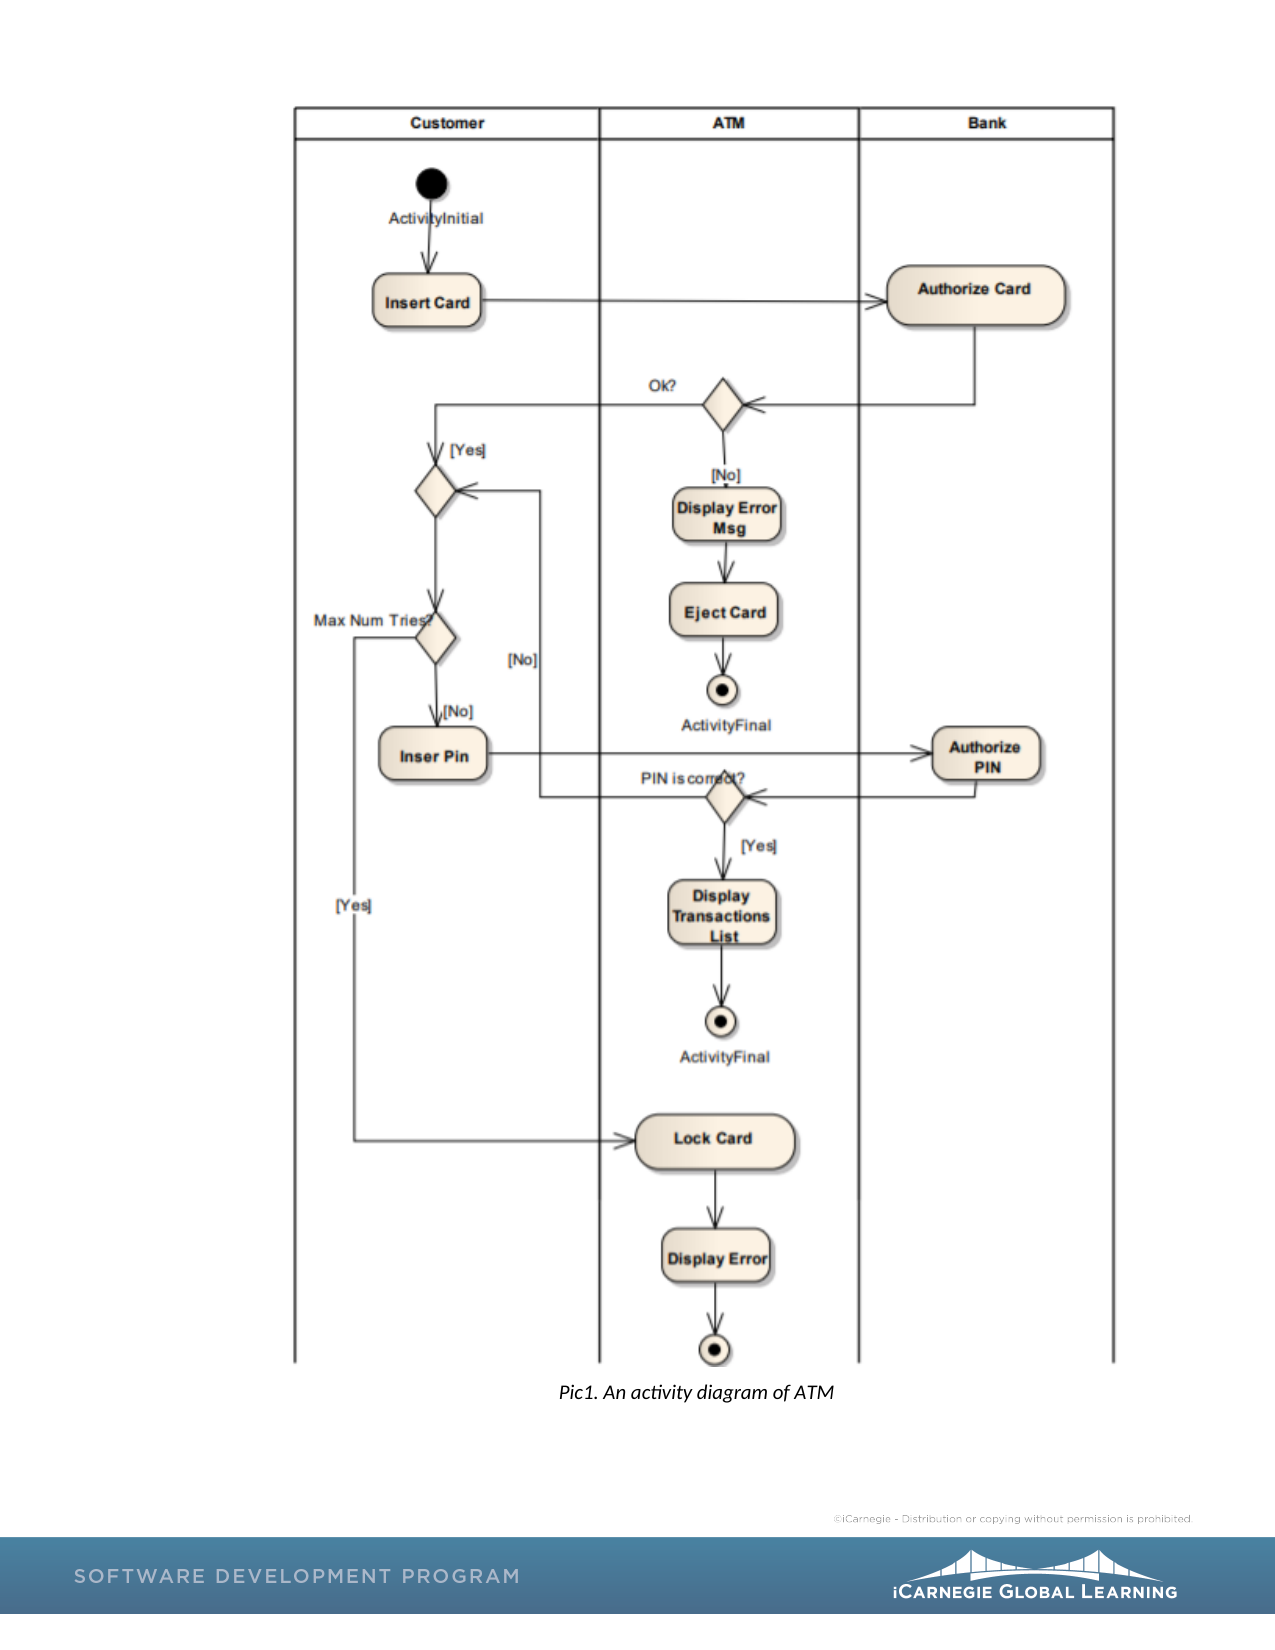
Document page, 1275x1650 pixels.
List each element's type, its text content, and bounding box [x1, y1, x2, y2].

picture [0, 1513, 1275, 1614]
picture [289, 103, 1123, 1367]
text Pic1. An activity diagram of ATM [290, 1379, 1106, 1405]
